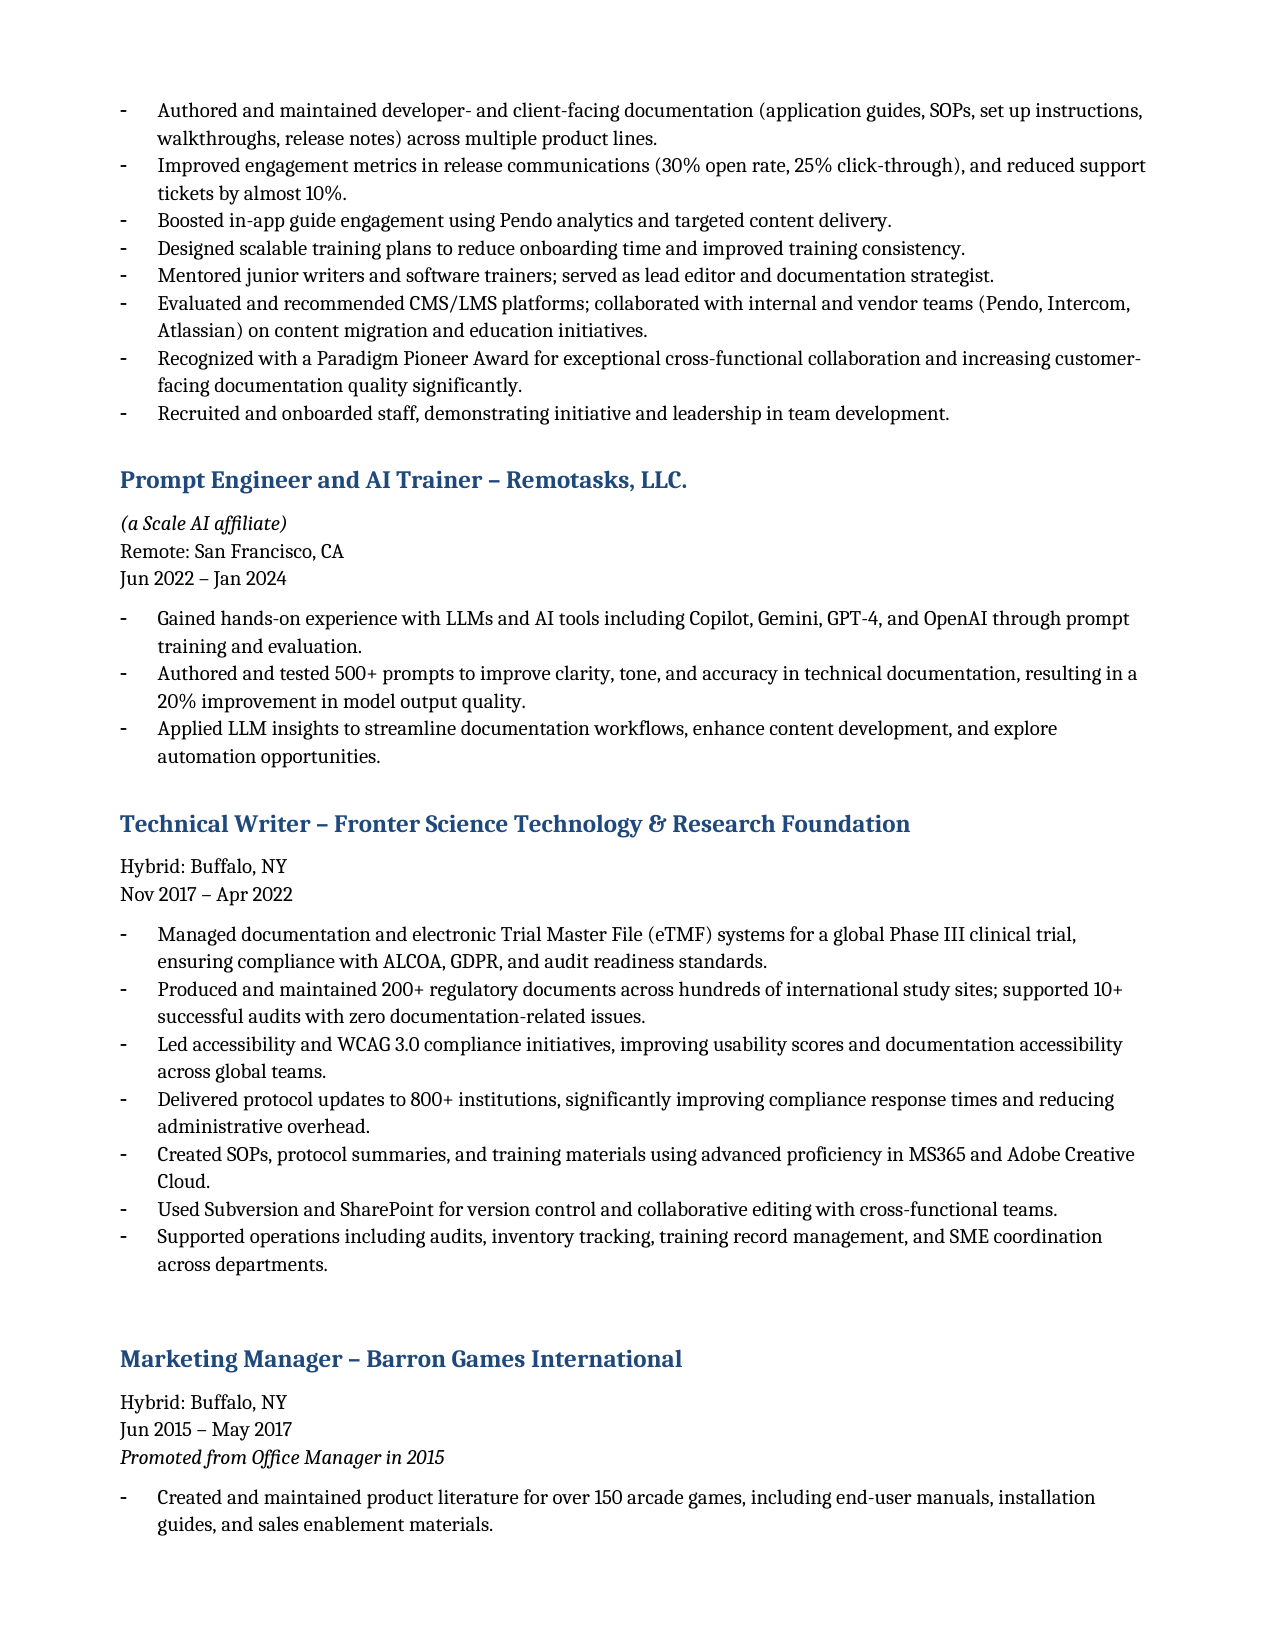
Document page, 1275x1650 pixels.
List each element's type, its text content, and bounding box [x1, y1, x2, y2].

list Mentored junior writers and software trainers; served as lead editor and documentation strategist. [120, 264, 1155, 288]
subtitle Technical Writer – Fronter Science Technology & Research Foundation [120, 809, 1155, 838]
list Supported operations including audits, inventory tracking, training record management, and SME coordination across departments. [120, 1225, 1155, 1276]
text Hybrid: Buffalo, NY [120, 1391, 1155, 1414]
list Authored and maintained developer- and client-facing documentation (application guides, SOPs, set up instructions, walkthroughs, release notes) across multiple product lines. [120, 99, 1155, 150]
list Recruited and onboarded staff, demonstrating initiative and leadership in team development. [120, 401, 1155, 425]
text Nov 2017 – Apr 2022 [120, 882, 1155, 906]
text Remote: San Francisco, CA [120, 539, 1155, 563]
list Designed scalable training plans to reduce onboarding time and improved training consistency. [120, 236, 1155, 260]
text (a Scale AI affiliate) [120, 512, 1155, 536]
list Applied LLM insights to streamline documentation workflows, enhance content development, and explore automation opportunities. [120, 717, 1155, 768]
list Led accessibility and WCAG 3.0 compliance initiatives, improving usability scores and documentation accessibility across global teams. [120, 1032, 1155, 1084]
list Produced and maintained 200+ regulatory documents across hundreds of international study sites; supported 10+ successful audits with zero documentation-related issues. [120, 977, 1155, 1029]
text Hybrid: Buffalo, NY [120, 855, 1155, 879]
list Recognized with a Paradigm Pioneer Award for exceptional cross-functional collaboration and increasing customer-facing documentation quality significantly. [120, 346, 1155, 398]
text Jun 2022 – Jan 2024 [120, 567, 1155, 591]
list Managed documentation and electronic Trial Master File (eTMF) systems for a global Phase III clinical trial, ensuring compliance with ALCOA, GDPR, and audit readiness standards. [120, 922, 1155, 974]
list Improved engagement metrics in release communications (30% open rate, 25% click-through), and reduced support tickets by almost 10%. [120, 154, 1155, 205]
list Gained hands-on experience with LLMs and AI tools including Copilot, Gemini, GPT-4, and OpenAI through prompt training and evaluation. [120, 607, 1155, 658]
list Created SOPs, protocol summaries, and training materials using advanced proficiency in MS365 and Adobe Creative Cloud. [120, 1142, 1155, 1194]
list Delivered protocol updates to 800+ institutions, significantly improving compliance response times and reducing administrative overhead. [120, 1087, 1155, 1139]
subtitle Prompt Engineer and AI Trainer – Remotasks, LLC. [120, 466, 1155, 495]
list Used Subversion and SharePoint for version control and collaborative editing with cross-functional teams. [120, 1197, 1155, 1221]
list Created and maintained product literature for over 150 arcade games, including end-user manuals, installation guides, and sales enablement materials. [120, 1486, 1155, 1537]
subtitle Marketing Manager – Barron Games International [120, 1345, 1155, 1374]
list Boosted in-app guide engagement using Pendo analytics and targeted content delivery. [120, 209, 1155, 233]
list Evaluated and recommended CMS/LMS platforms; collaborated with internal and vendor teams (Pendo, Intercom, Atlassian) on content migration and education initiatives. [120, 291, 1155, 343]
list Authored and tested 500+ prompts to improve clarity, tone, and accuracy in technical documentation, resulting in a 20% improvement in model output quality. [120, 662, 1155, 713]
text Jun 2015 – May 2017 [120, 1418, 1155, 1442]
text Promoted from Office Manager in 2015 [120, 1446, 1155, 1469]
